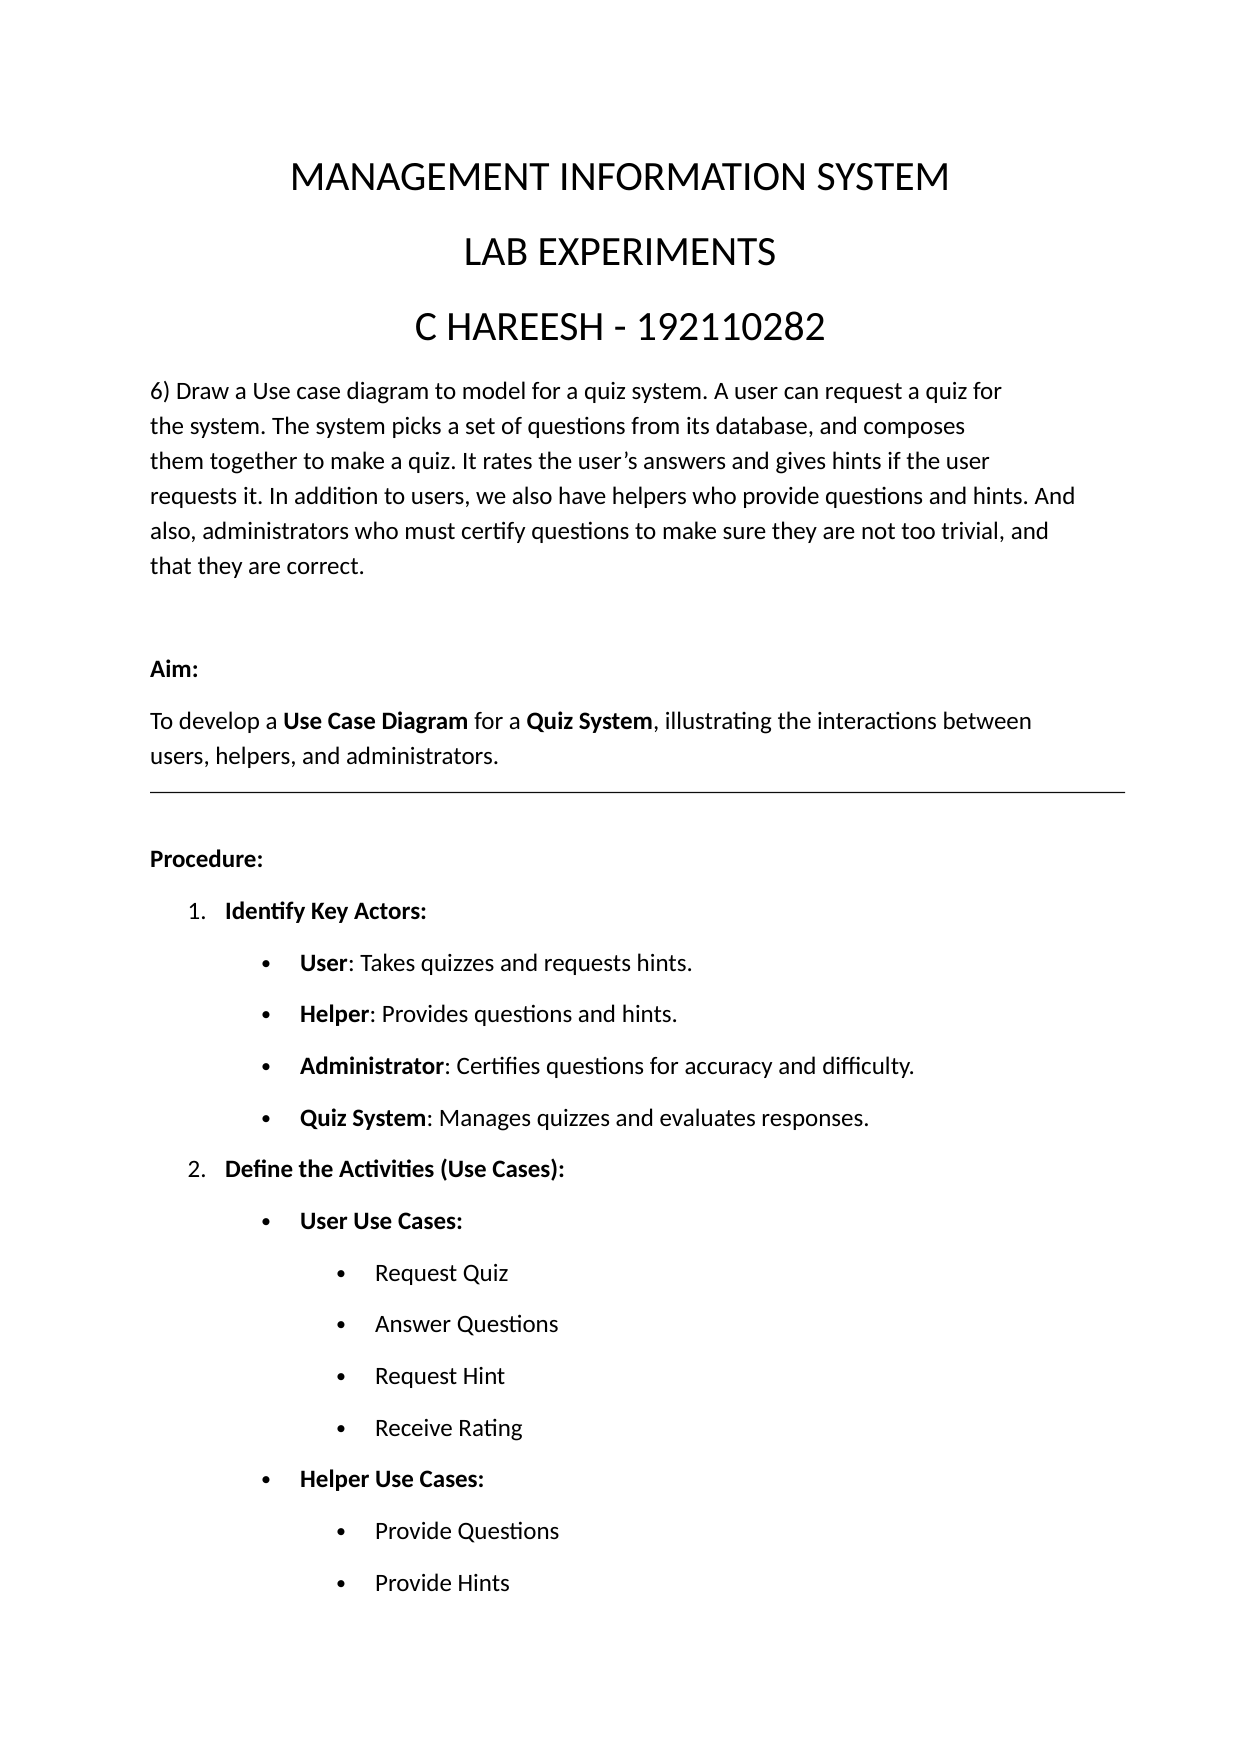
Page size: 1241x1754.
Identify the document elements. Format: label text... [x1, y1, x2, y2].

list Define the Activities (Use Cases): [187, 1154, 1090, 1184]
text 6) Draw a Use case diagram to model for a quiz system. A user can request a quiz for the system. The system picks a set of questions from its database, and composes them together to make a quiz. It rates the user’s answers and gives hints if the user requests it. In addition to users, we also have helpers who provide questions and hints. And also, administrators who must certify questions to make sure they are not too trivial, and that they are correct. [150, 375, 1090, 581]
list Administrator: Certifies questions for accuracy and difficulty. [262, 1050, 1090, 1081]
text MANAGEMENT INFORMATION SYSTEM [150, 150, 1090, 201]
list Request Quiz [337, 1257, 1090, 1287]
list Helper Use Cases: [262, 1464, 1090, 1494]
list Quiz System: Manages quizzes and evaluates responses. [262, 1102, 1090, 1132]
list Receive Rating [337, 1412, 1090, 1442]
list Answer Questions [337, 1309, 1090, 1339]
text To develop a Use Case Diagram for a Quiz System, illustrating the interactions between users, helpers, and administrators. [150, 705, 1090, 771]
text C HAREESH - 192110282 [150, 300, 1090, 351]
text Aim: [150, 654, 1090, 684]
list Request Hint [337, 1360, 1090, 1391]
list User Use Cases: [262, 1205, 1090, 1236]
list Provide Hints [337, 1567, 1090, 1597]
text LAB EXPERIMENTS [150, 225, 1090, 276]
list User: Takes quizzes and requests hints. [262, 947, 1090, 977]
list Identify Key Actors: [187, 895, 1090, 926]
list Helper: Provides questions and hints. [262, 999, 1090, 1029]
text Procedure: [150, 844, 1090, 874]
list Provide Questions [337, 1515, 1090, 1546]
